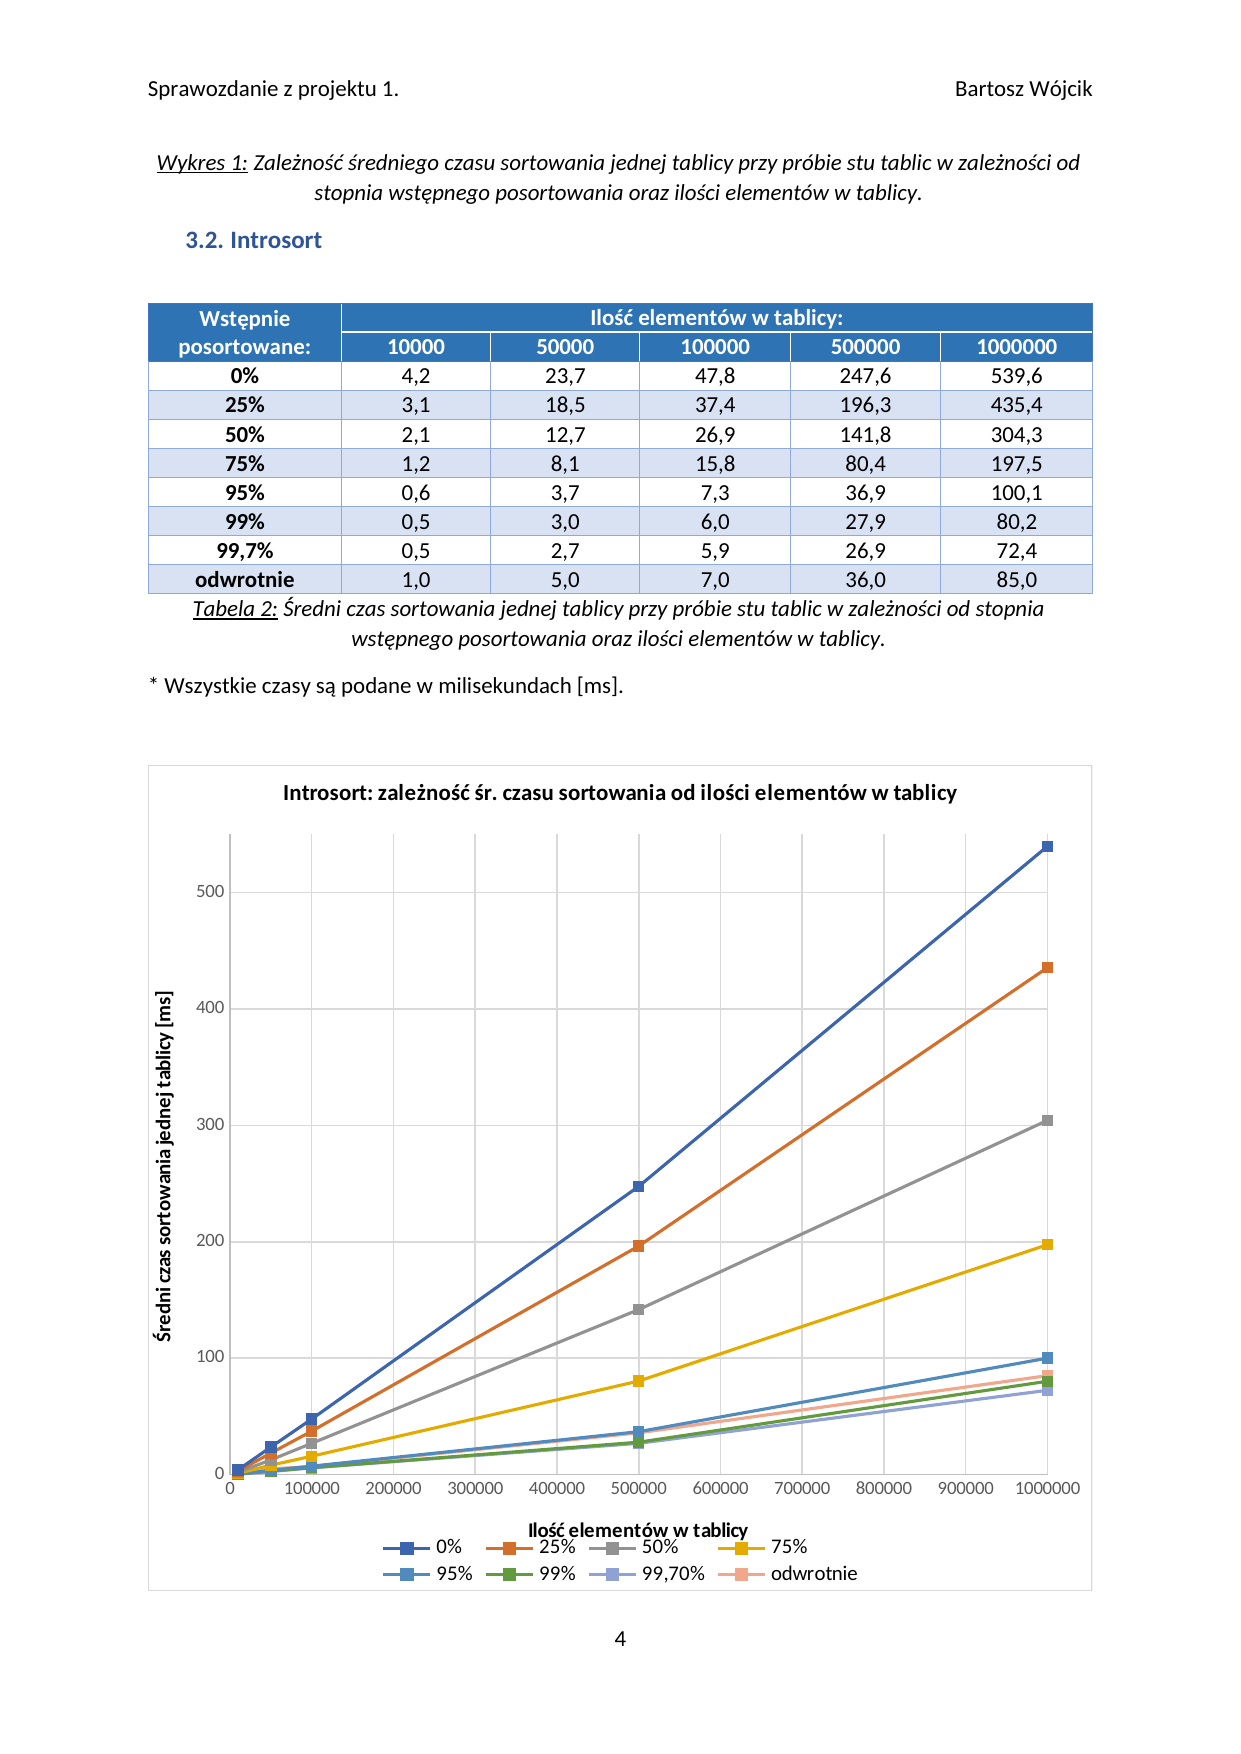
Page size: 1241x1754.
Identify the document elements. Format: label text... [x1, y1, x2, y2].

table_cell 8,1 [491, 449, 639, 477]
table_header Wstępnie posortowane: [149, 304, 341, 361]
table_cell 95% [149, 478, 341, 506]
table_cell 50000 [491, 333, 639, 361]
table_cell 6,0 [640, 507, 790, 535]
table_cell 72,4 [941, 536, 1092, 564]
table_cell 2,1 [342, 420, 490, 448]
table_cell 247,6 [791, 362, 940, 389]
text Tabela 2: Średni czas sortowania jednej tablicy przy próbie stu tablic w zależności od stopnia wstępnego posortowania oraz ilości elementów w tablicy. [148, 594, 1093, 652]
table_cell 0,6 [342, 478, 490, 506]
table_header Ilość elementów w tablicy: [342, 304, 1092, 331]
table_cell 0,5 [342, 536, 490, 564]
table_cell 539,6 [941, 362, 1092, 389]
table_cell 80,4 [791, 449, 940, 477]
table_cell 7,3 [640, 478, 790, 506]
table_cell 23,7 [491, 362, 639, 389]
table_cell 1000000 [941, 333, 1092, 361]
table_cell 10000 [342, 333, 490, 361]
table_cell 27,9 [791, 507, 940, 535]
table_cell 80,2 [941, 507, 1092, 535]
text Wykres 1: Zależność średniego czasu sortowania jednej tablicy przy próbie stu tablic w zależności od stopnia wstępnego posortowania oraz ilości elementów w tablicy. [148, 148, 1093, 206]
table_cell 4,2 [342, 362, 490, 389]
table_cell 12,7 [491, 420, 639, 448]
table_cell 5,9 [640, 536, 790, 564]
table_cell 5,0 [491, 565, 639, 593]
text * Wszystkie czasy są podane w milisekundach [ms]. [148, 671, 1093, 699]
table_cell 0% [149, 362, 341, 389]
table_cell 75% [149, 449, 341, 477]
list Introsort [185, 225, 1093, 255]
table_cell 99% [149, 507, 341, 535]
table_cell 197,5 [941, 449, 1092, 477]
table_cell 25% [149, 391, 341, 419]
table_cell 0,5 [342, 507, 490, 535]
table_cell 304,3 [941, 420, 1092, 448]
table_cell odwrotnie [149, 565, 341, 593]
table_cell 36,9 [791, 478, 940, 506]
table_cell 435,4 [941, 391, 1092, 419]
table_cell 36,0 [791, 565, 940, 593]
table_cell 47,8 [640, 362, 790, 389]
table_cell 18,5 [491, 391, 639, 419]
table_cell 7,0 [640, 565, 790, 593]
table_cell 100,1 [941, 478, 1092, 506]
table_cell 26,9 [640, 420, 790, 448]
table_cell 500000 [791, 333, 940, 361]
table_cell 3,7 [491, 478, 639, 506]
table_cell 196,3 [791, 391, 940, 419]
table_cell 3,0 [491, 507, 639, 535]
table_cell 1,0 [342, 565, 490, 593]
table_cell 100000 [640, 333, 790, 361]
table_cell 15,8 [640, 449, 790, 477]
table_cell 3,1 [342, 391, 490, 419]
table_cell 85,0 [941, 565, 1092, 593]
table_cell 1,2 [342, 449, 490, 477]
table_cell 141,8 [791, 420, 940, 448]
table_cell 50% [149, 420, 341, 448]
table_cell 2,7 [491, 536, 639, 564]
table_cell 37,4 [640, 391, 790, 419]
table_cell 26,9 [791, 536, 940, 564]
table_cell 99,7% [149, 536, 341, 564]
